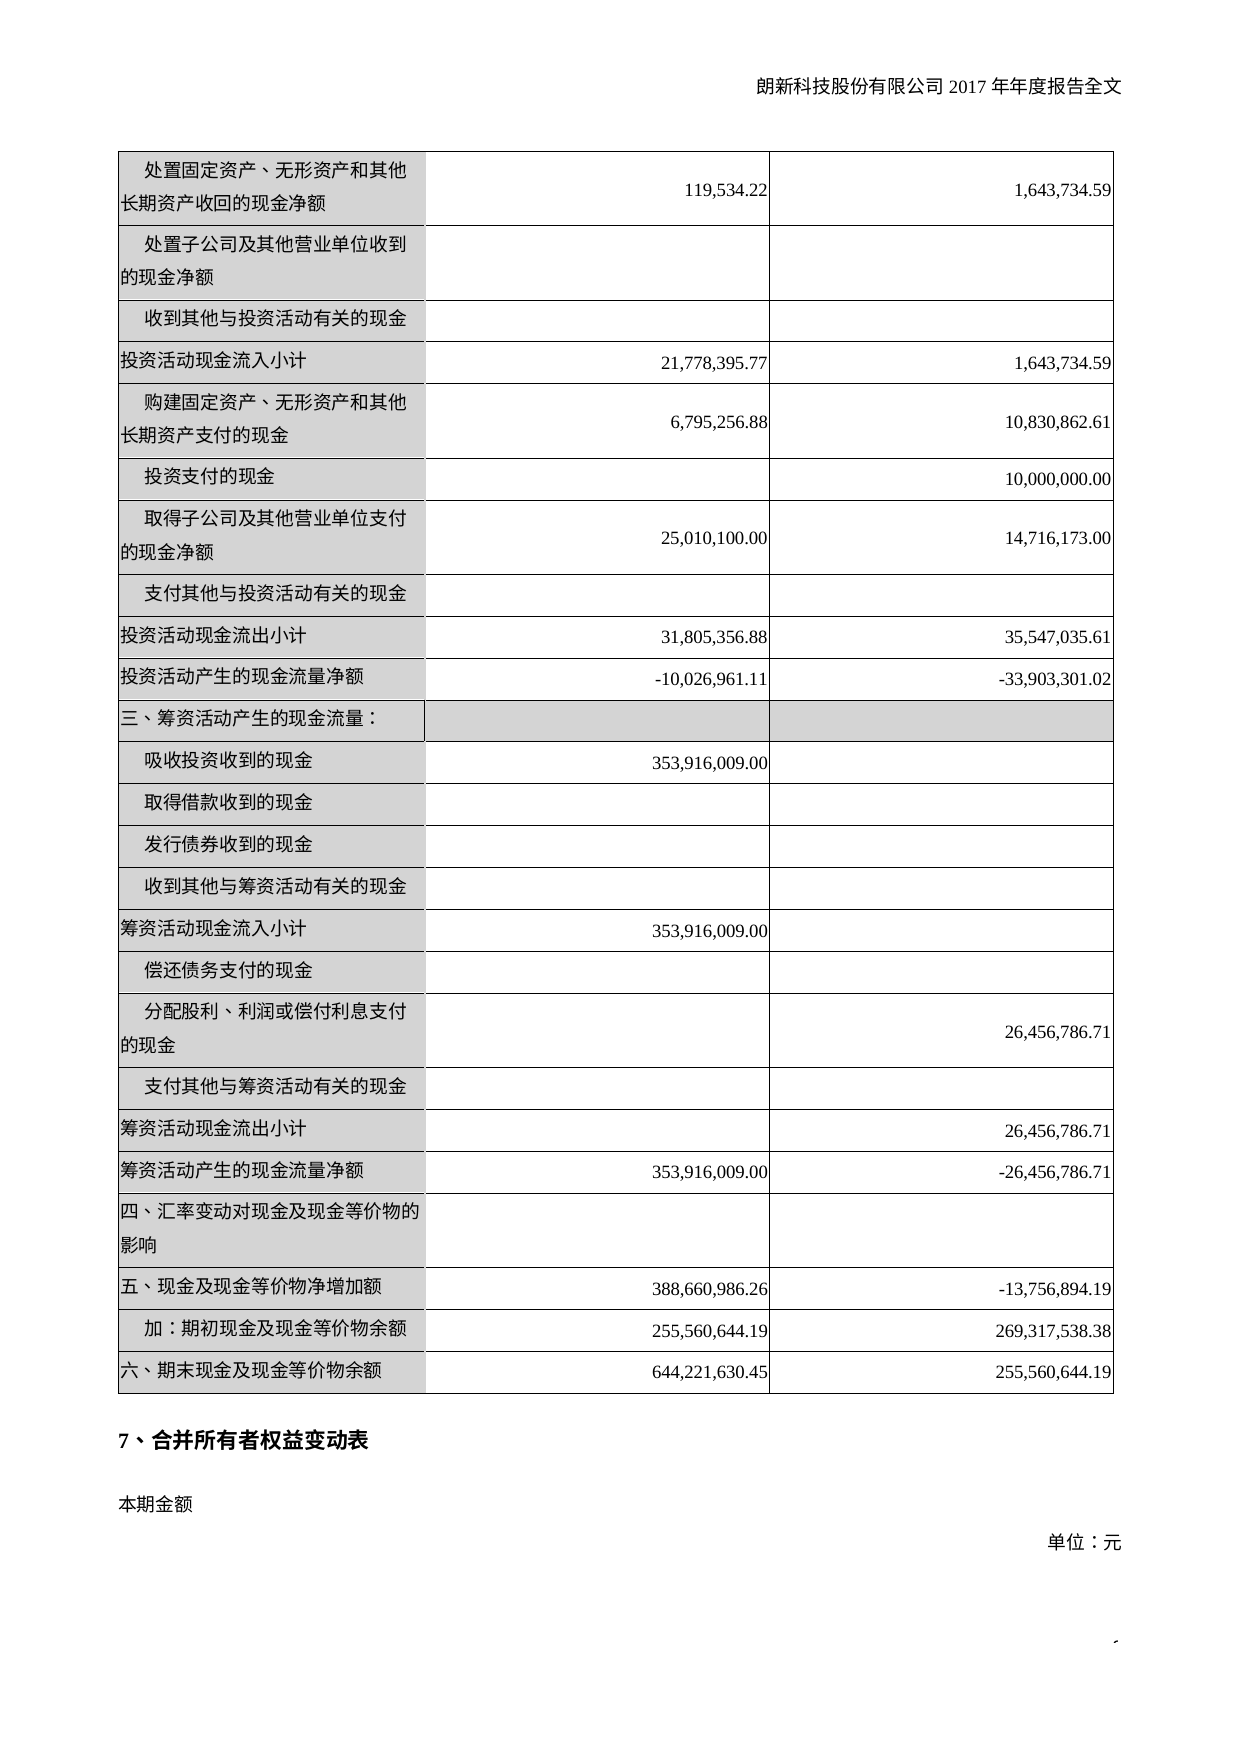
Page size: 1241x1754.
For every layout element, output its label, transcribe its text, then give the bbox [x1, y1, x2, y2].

text 单位：元 [102, 1529, 1122, 1555]
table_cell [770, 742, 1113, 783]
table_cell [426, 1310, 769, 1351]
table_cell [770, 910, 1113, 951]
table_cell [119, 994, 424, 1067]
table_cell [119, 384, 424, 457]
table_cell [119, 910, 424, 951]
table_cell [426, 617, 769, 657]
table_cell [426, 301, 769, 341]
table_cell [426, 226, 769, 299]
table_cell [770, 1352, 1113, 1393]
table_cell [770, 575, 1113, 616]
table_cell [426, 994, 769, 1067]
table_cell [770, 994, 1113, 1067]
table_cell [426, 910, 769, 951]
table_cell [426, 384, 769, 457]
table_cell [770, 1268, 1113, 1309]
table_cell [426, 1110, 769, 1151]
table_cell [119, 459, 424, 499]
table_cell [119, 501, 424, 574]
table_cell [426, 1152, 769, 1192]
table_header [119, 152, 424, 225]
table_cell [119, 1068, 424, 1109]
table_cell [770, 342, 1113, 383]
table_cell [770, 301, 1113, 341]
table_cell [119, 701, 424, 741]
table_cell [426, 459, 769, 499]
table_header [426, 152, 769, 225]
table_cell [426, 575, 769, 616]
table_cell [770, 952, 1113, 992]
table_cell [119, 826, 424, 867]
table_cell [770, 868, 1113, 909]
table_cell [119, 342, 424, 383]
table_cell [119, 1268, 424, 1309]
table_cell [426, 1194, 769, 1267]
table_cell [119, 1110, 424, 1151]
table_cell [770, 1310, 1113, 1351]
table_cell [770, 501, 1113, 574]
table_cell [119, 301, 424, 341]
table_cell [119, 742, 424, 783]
text 本期金额 [118, 1491, 1122, 1517]
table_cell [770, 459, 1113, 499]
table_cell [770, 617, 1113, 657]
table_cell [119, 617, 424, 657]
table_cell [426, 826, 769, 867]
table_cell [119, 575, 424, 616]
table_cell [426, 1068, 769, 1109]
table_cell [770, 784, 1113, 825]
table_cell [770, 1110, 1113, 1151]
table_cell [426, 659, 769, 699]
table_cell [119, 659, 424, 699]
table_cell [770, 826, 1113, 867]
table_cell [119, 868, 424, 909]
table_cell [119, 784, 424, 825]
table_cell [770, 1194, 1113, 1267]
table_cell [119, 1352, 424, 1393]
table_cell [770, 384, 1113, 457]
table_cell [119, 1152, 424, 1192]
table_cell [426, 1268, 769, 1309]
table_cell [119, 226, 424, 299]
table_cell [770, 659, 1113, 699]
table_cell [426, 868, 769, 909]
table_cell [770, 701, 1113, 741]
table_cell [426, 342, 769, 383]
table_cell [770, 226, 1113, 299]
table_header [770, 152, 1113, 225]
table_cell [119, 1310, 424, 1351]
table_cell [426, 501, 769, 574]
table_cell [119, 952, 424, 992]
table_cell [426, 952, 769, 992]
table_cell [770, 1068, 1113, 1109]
subtitle 7、合并所有者权益变动表 [118, 1425, 1122, 1454]
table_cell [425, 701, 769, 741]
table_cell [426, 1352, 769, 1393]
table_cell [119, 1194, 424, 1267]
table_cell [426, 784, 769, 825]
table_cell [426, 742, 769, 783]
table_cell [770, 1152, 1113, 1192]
